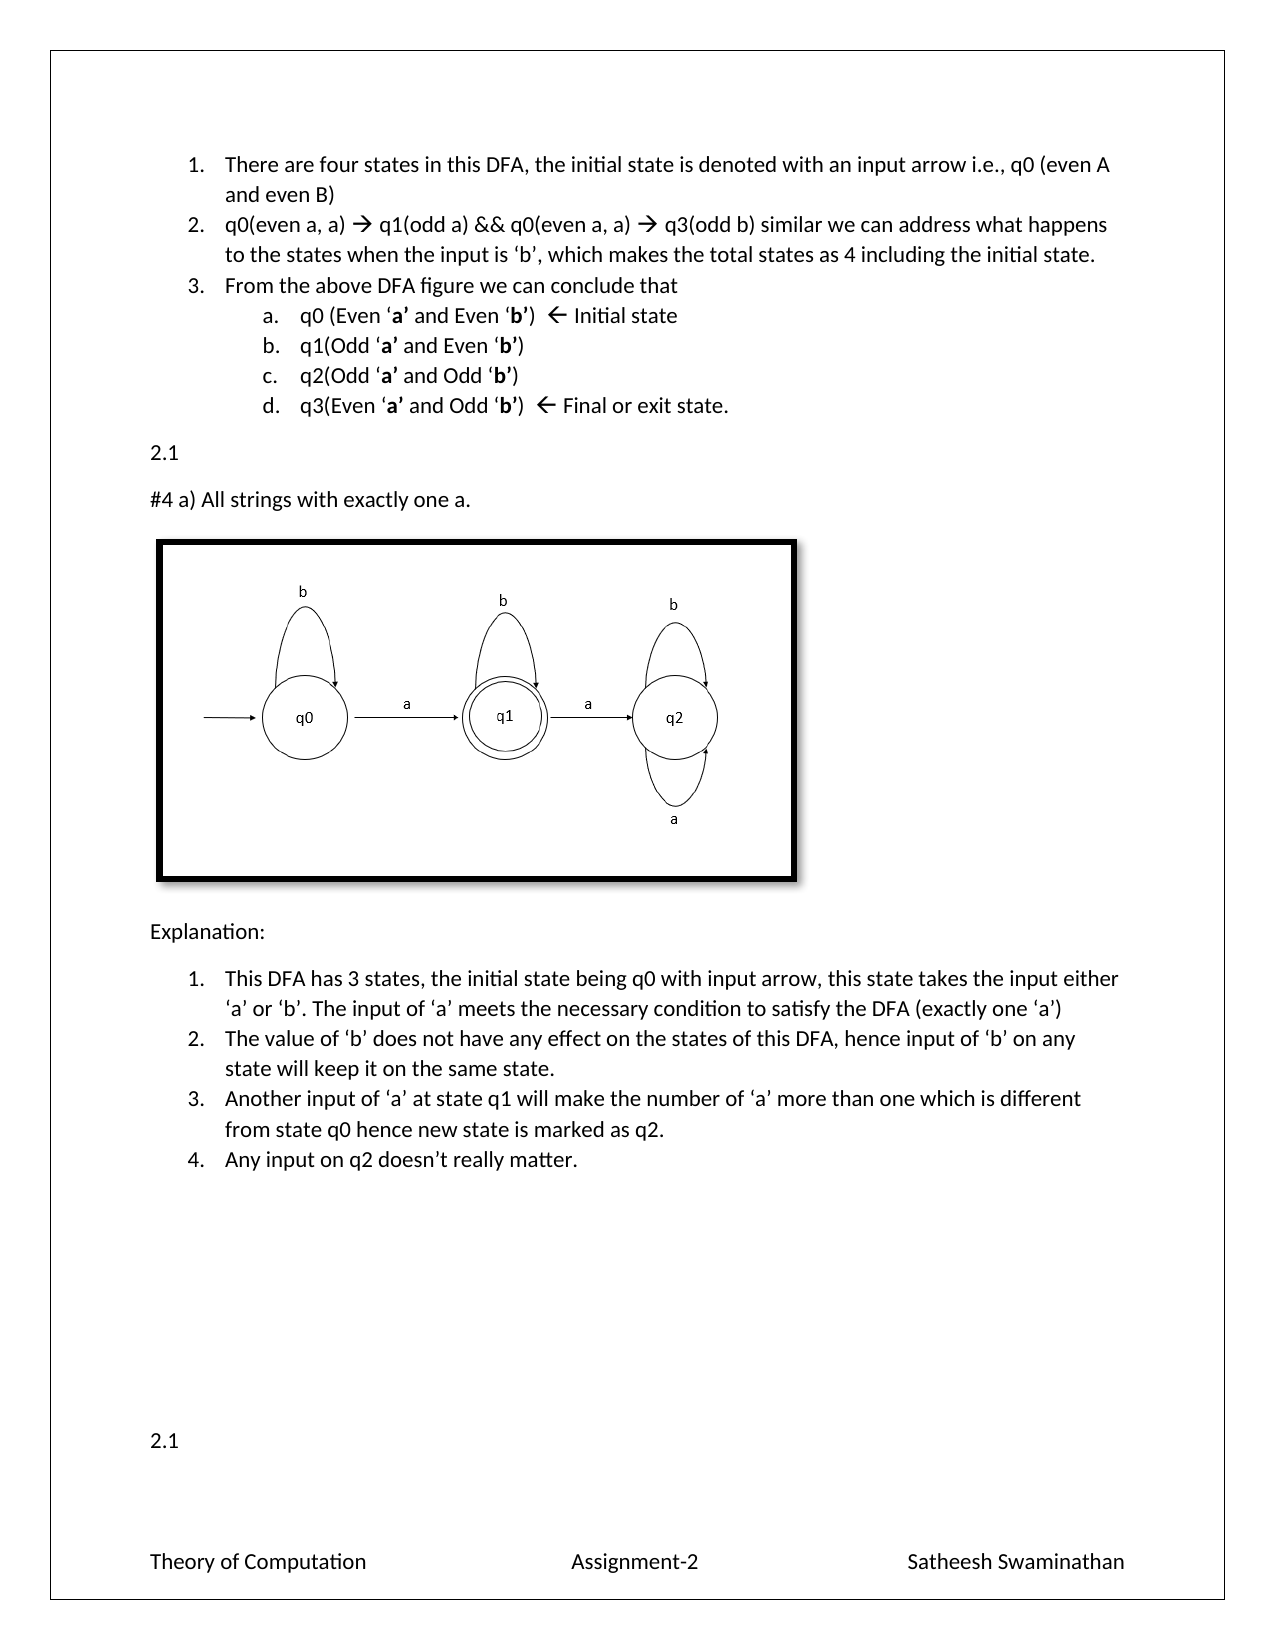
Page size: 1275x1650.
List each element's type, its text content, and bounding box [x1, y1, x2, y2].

list Any input on q2 doesn’t really matter. [187, 1145, 1125, 1173]
picture [163, 545, 791, 876]
text 2.1 [150, 438, 1125, 467]
list q0 (Even ‘a’ and Even ‘b’) Initial state [262, 301, 1125, 329]
list There are four states in this DFA, the initial state is denoted with an input arrow i.e., q0 (even A and even B) [187, 150, 1125, 208]
text 2.1 [150, 1426, 1125, 1454]
text Explanation: [150, 917, 1125, 945]
list q0(even a, a) q1(odd a) && q0(even a, a) q3(odd b) similar we can address what happens to the states when the input is ‘b’, which makes the total states as 4 including the initial state. [187, 210, 1125, 269]
list q2(Odd ‘a’ and Odd ‘b’) [262, 361, 1125, 389]
list q3(Even ‘a’ and Odd ‘b’) Final or exit state. [262, 392, 1125, 420]
list From the above DFA figure we can conclude that [187, 271, 1125, 299]
list Another input of ‘a’ at state q1 will make the number of ‘a’ more than one which is different from state q0 hence new state is marked as q2. [187, 1084, 1125, 1143]
list This DFA has 3 states, the initial state being q0 with input arrow, this state takes the input either ‘a’ or ‘b’. The input of ‘a’ meets the necessary condition to satisfy the DFA (exactly one ‘a’) [187, 964, 1125, 1022]
list q1(Odd ‘a’ and Even ‘b’) [262, 331, 1125, 359]
list The value of ‘b’ does not have any effect on the states of this DFA, hence input of ‘b’ on any state will keep it on the same state. [187, 1024, 1125, 1082]
text #4 a) All strings with exactly one a. [150, 485, 1125, 513]
